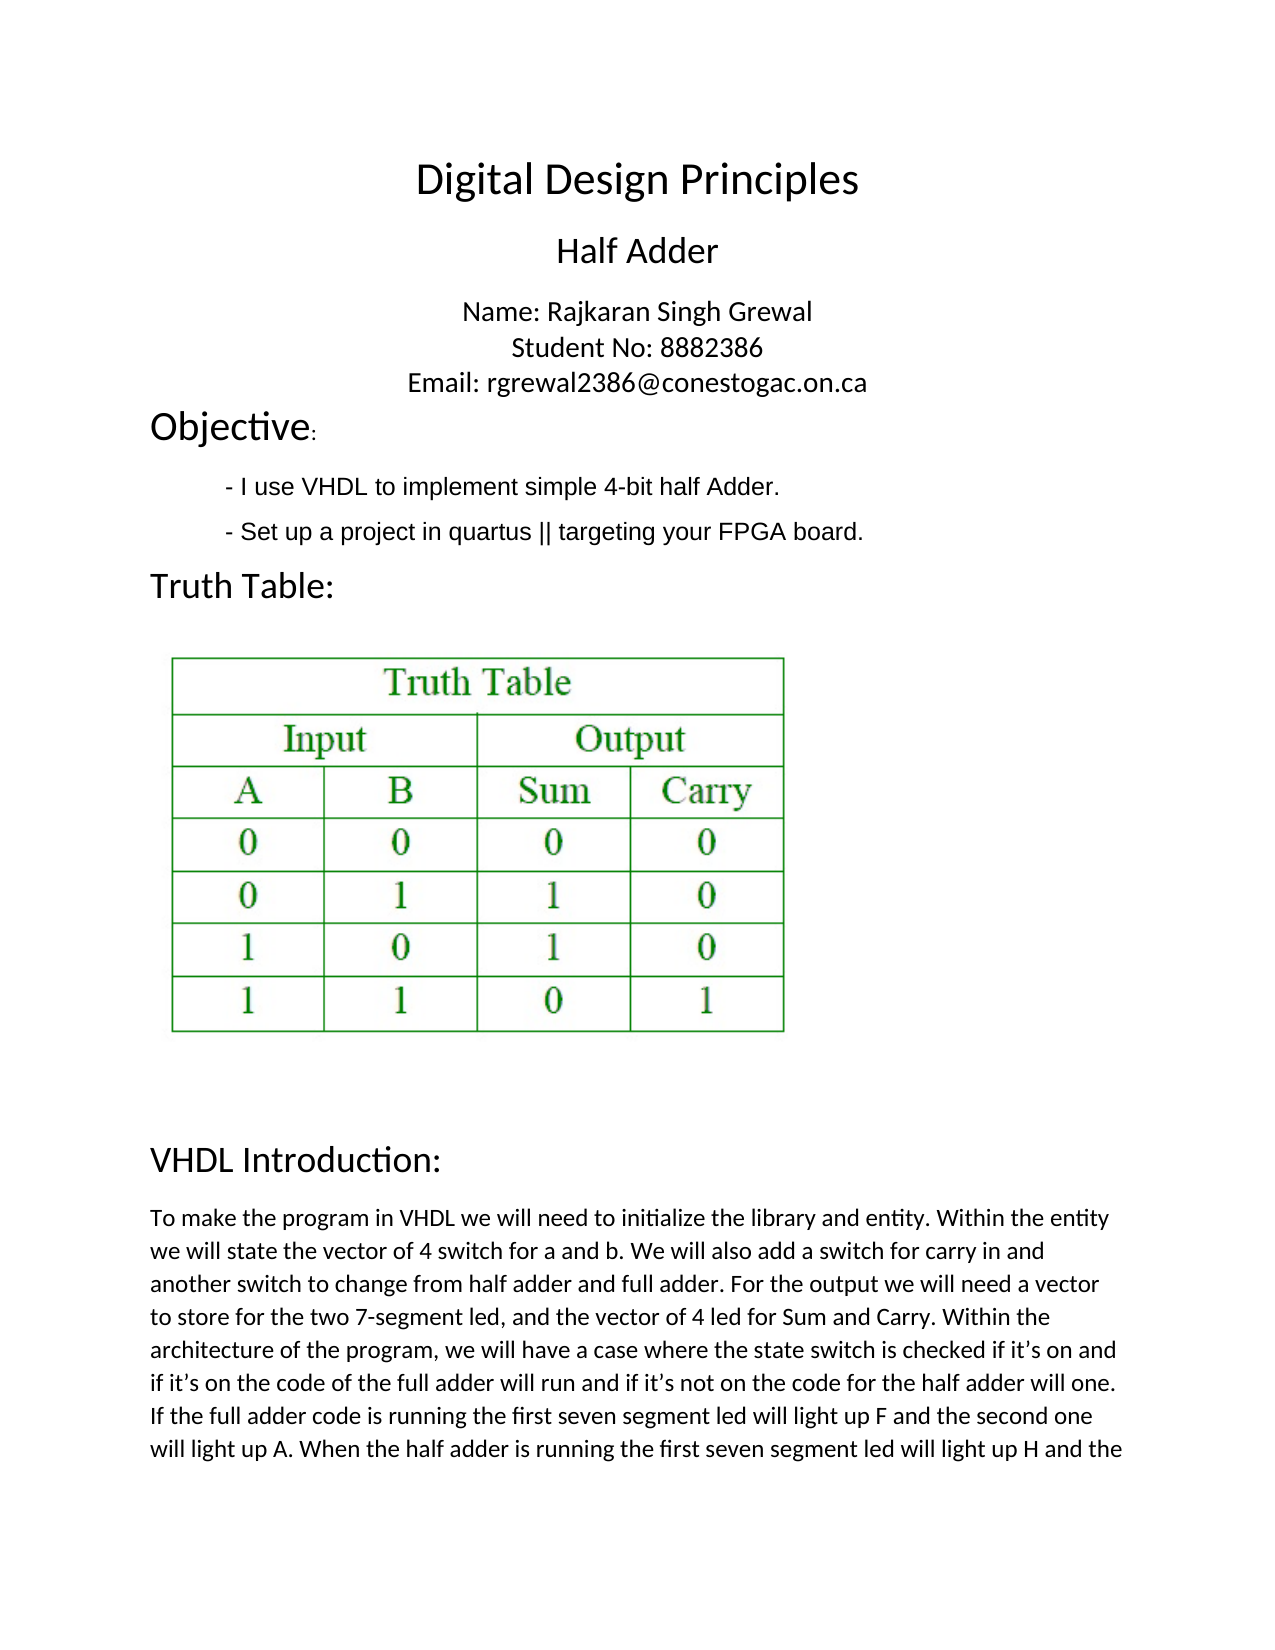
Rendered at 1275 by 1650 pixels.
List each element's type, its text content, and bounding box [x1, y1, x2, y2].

text Email: rgrewal2386@conestogac.on.ca [150, 364, 1125, 400]
text - I use VHDL to implement simple 4-bit half Adder. [225, 472, 1125, 500]
text Half Adder [150, 227, 1125, 273]
text Student No: 8882386 [150, 329, 1125, 364]
text Objective: [150, 400, 1125, 451]
text - Set up a project in quartus || targeting your FPGA board. [225, 517, 1125, 546]
text VHDL Introduction: [150, 1136, 1125, 1182]
text Truth Table: [150, 562, 1125, 608]
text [150, 1202, 1125, 1463]
text Digital Design Principles [150, 150, 1125, 206]
picture [150, 628, 816, 1070]
text Name: Rajkaran Singh Grewal [150, 293, 1125, 329]
